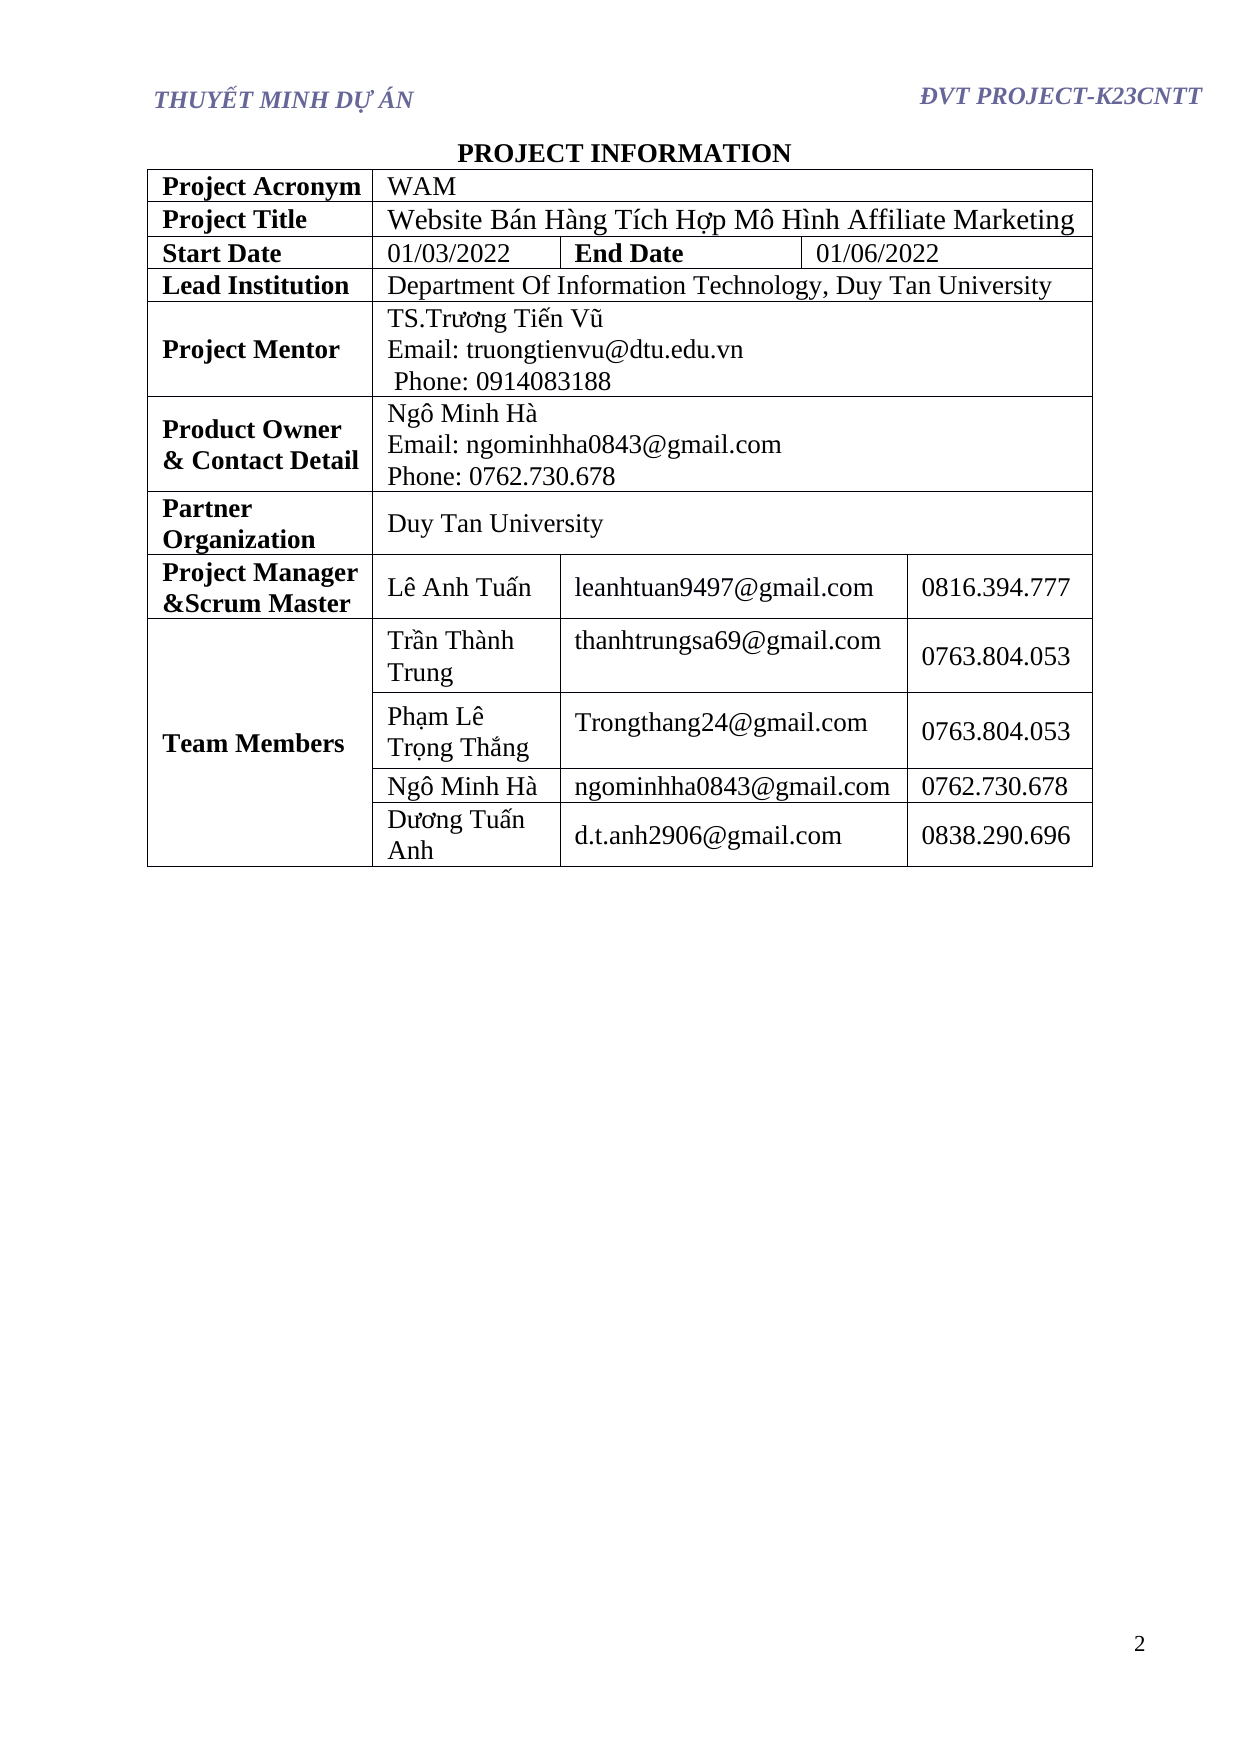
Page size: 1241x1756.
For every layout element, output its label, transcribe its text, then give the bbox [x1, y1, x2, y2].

table_cell Trần Thành Trung [373, 619, 560, 692]
table_cell Ngô Minh Hà [373, 769, 560, 802]
table_cell thanhtrungsa69@gmail.com [561, 619, 907, 692]
table_cell 0762.730.678 [908, 769, 1092, 802]
table_cell End Date [561, 237, 801, 268]
table_cell Partner Organization [148, 492, 372, 554]
table_cell Trongthang24@gmail.com [561, 693, 907, 768]
table_cell Department Of Information Technology, Duy Tan University [373, 269, 1092, 301]
table_cell Project Acronym [148, 170, 372, 201]
table_header PROJECT INFORMATION [148, 138, 1093, 169]
table_cell leanhtuan9497@gmail.com [561, 555, 907, 618]
table_cell 01/03/2022 [373, 237, 560, 268]
table_cell Product Owner & Contact Detail [148, 397, 372, 491]
table_cell Lê Anh Tuấn [373, 555, 560, 618]
table_cell 0763.804.053 [908, 619, 1092, 692]
table_cell Lead Institution [148, 269, 372, 301]
table_cell d.t.anh2906@gmail.com [561, 803, 907, 866]
table_cell 0816.394.777 [908, 555, 1092, 618]
table_cell WAM [373, 170, 1092, 201]
table_cell 0838.290.696 [908, 803, 1092, 866]
table_cell Project Title [148, 202, 372, 236]
table_cell Project Mentor [148, 302, 372, 396]
table_cell Duy Tan University [373, 492, 1092, 554]
table_cell TS.Trương Tiến Vũ Email: truongtienvu@dtu.edu.vn Phone: 0914083188 [373, 302, 1092, 396]
table_cell 01/06/2022 [802, 237, 1092, 268]
table_cell Website Bán Hàng Tích Hợp Mô Hình Affiliate Marketing [373, 202, 1092, 236]
table_cell Phạm Lê Trọng Thắng [373, 693, 560, 768]
table_cell ngominhha0843@gmail.com [561, 769, 907, 802]
table_cell Start Date [148, 237, 372, 268]
table_cell Team Members [148, 619, 372, 866]
table_cell Ngô Minh Hà Email: ngominhha0843@gmail.com Phone: 0762.730.678 [373, 397, 1092, 491]
table_cell Project Manager &Scrum Master [148, 555, 372, 618]
table_cell Dương Tuấn Anh [373, 803, 560, 866]
table_cell 0763.804.053 [908, 693, 1092, 768]
